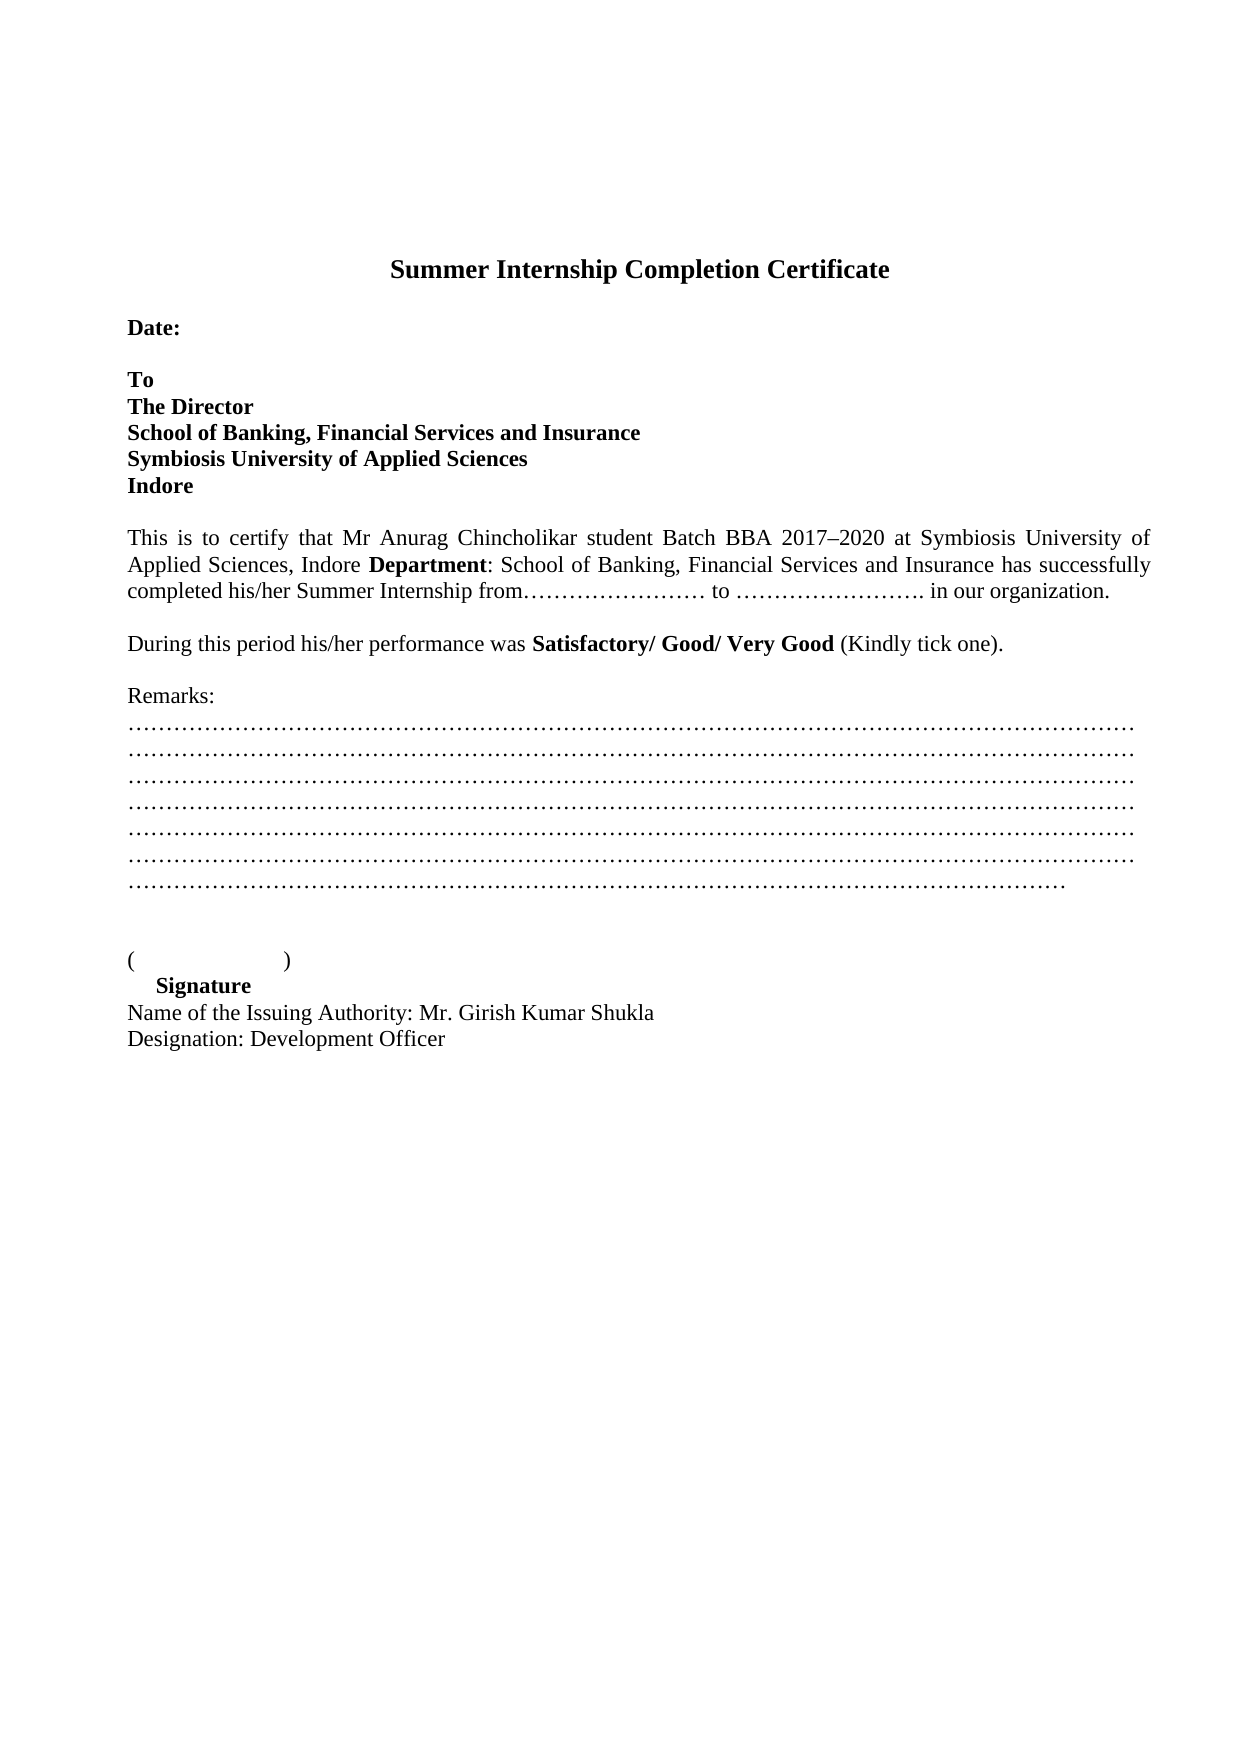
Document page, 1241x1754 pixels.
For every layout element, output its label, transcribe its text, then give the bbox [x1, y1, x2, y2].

text …………………………………………………………………………………………………………………………………………………………………………………………………………………………………………………………………………………………………………………………………………………………………………………………………………………………………………………………………………………………………………………………………………………………………………………………………………………………………………………………………………………………………………………………………………………………………………………………………………………………………………… [127, 709, 1153, 893]
text Remarks: [127, 683, 1153, 709]
text Designation: Development Officer [127, 1025, 1153, 1052]
text Summer Internship Completion Certificate [127, 253, 1153, 284]
text ( ) [127, 946, 1153, 972]
text Indore [127, 472, 1153, 498]
text School of Banking, Financial Services and Insurance [127, 419, 1153, 445]
text During this period his/her performance was Satisfactory/ Good/ Very Good (Kindly tick one). [127, 630, 1153, 656]
text This is to certify that Mr Anurag Chincholikar student Batch BBA 2017–2020 at Symbiosis University of Applied Sciences, Indore Department: School of Banking, Financial Services and Insurance has successfully completed his/her Summer Internship from…………………… to ……………………. in our organization. [127, 524, 1153, 603]
text The Director [127, 393, 1153, 419]
text Date: [127, 314, 1153, 340]
text Name of the Issuing Authority: Mr. Girish Kumar Shukla [127, 999, 1153, 1025]
text To [127, 366, 1153, 393]
text Signature [127, 972, 1153, 999]
text Symbiosis University of Applied Sciences [127, 445, 1153, 472]
